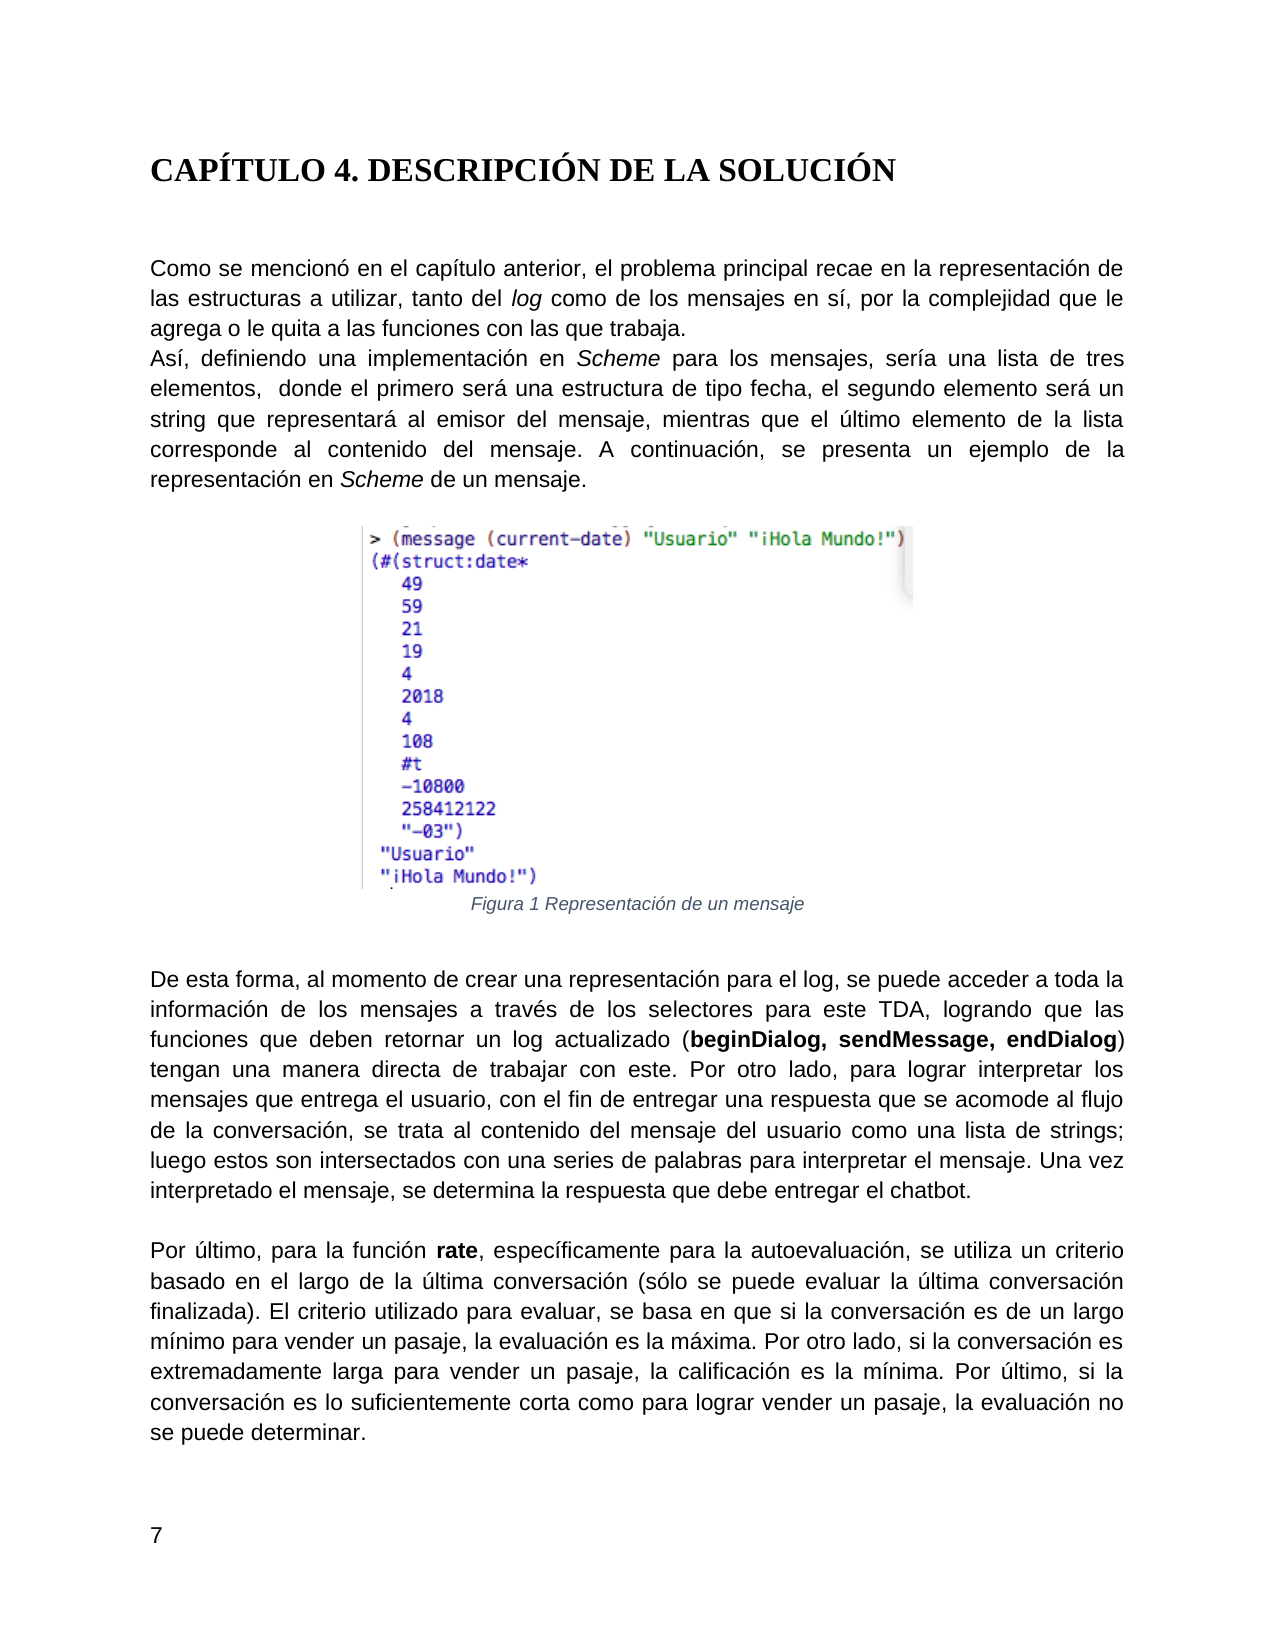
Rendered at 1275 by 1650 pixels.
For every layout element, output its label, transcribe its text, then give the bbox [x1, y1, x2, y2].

text Por último, para la función rate, específicamente para la autoevaluación, se utiliza un criterio basado en el largo de la última conversación (sólo se puede evaluar la última conversación finalizada). El criterio utilizado para evaluar, se basa en que si la conversación es de un largo mínimo para vender un pasaje, la evaluación es la máxima. Por otro lado, si la conversación es extremadamente larga para vender un pasaje, la calificación es la mínima. Por último, si la conversación es lo suficientemente corta como para lograr vender un pasaje, la evaluación no se puede determinar. [150, 1237, 1125, 1445]
text Así, definiendo una implementación en Scheme para los mensajes, sería una lista de tres elementos, donde el primero será una estructura de tipo fecha, el segundo elemento será un string que representará al emisor del mensaje, mientras que el último elemento de la lista corresponde al contenido del mensaje. A continuación, se presenta un ejemplo de la representación en Scheme de un mensaje. [150, 345, 1125, 492]
text De esta forma, al momento de crear una representación para el log, se puede acceder a toda la información de los mensajes a través de los selectores para este TDA, logrando que las funciones que deben retornar un log actualizado (beginDialog, sendMessage, endDialog) tengan una manera directa de trabajar con este. Por otro lado, para lograr interpretar los mensajes que entrega el usuario, con el fin de entregar una respuesta que se acomode al flujo de la conversación, se trata al contenido del mensaje del usuario como una lista de strings; luego estos son intersectados con una series de palabras para interpretar el mensaje. Una vez interpretado el mensaje, se determina la respuesta que debe entregar el chatbot. [150, 966, 1125, 1203]
picture [361, 526, 914, 889]
text Como se mencionó en el capítulo anterior, el problema principal recae en la representación de las estructuras a utilizar, tanto del log como de los mensajes en sí, por la complejidad que le agrega o le quita a las funciones con las que trabaja. [150, 254, 1125, 341]
subtitle CAPÍTULO 4. DESCRIPCIÓN DE LA SOLUCIÓN [150, 150, 1125, 188]
